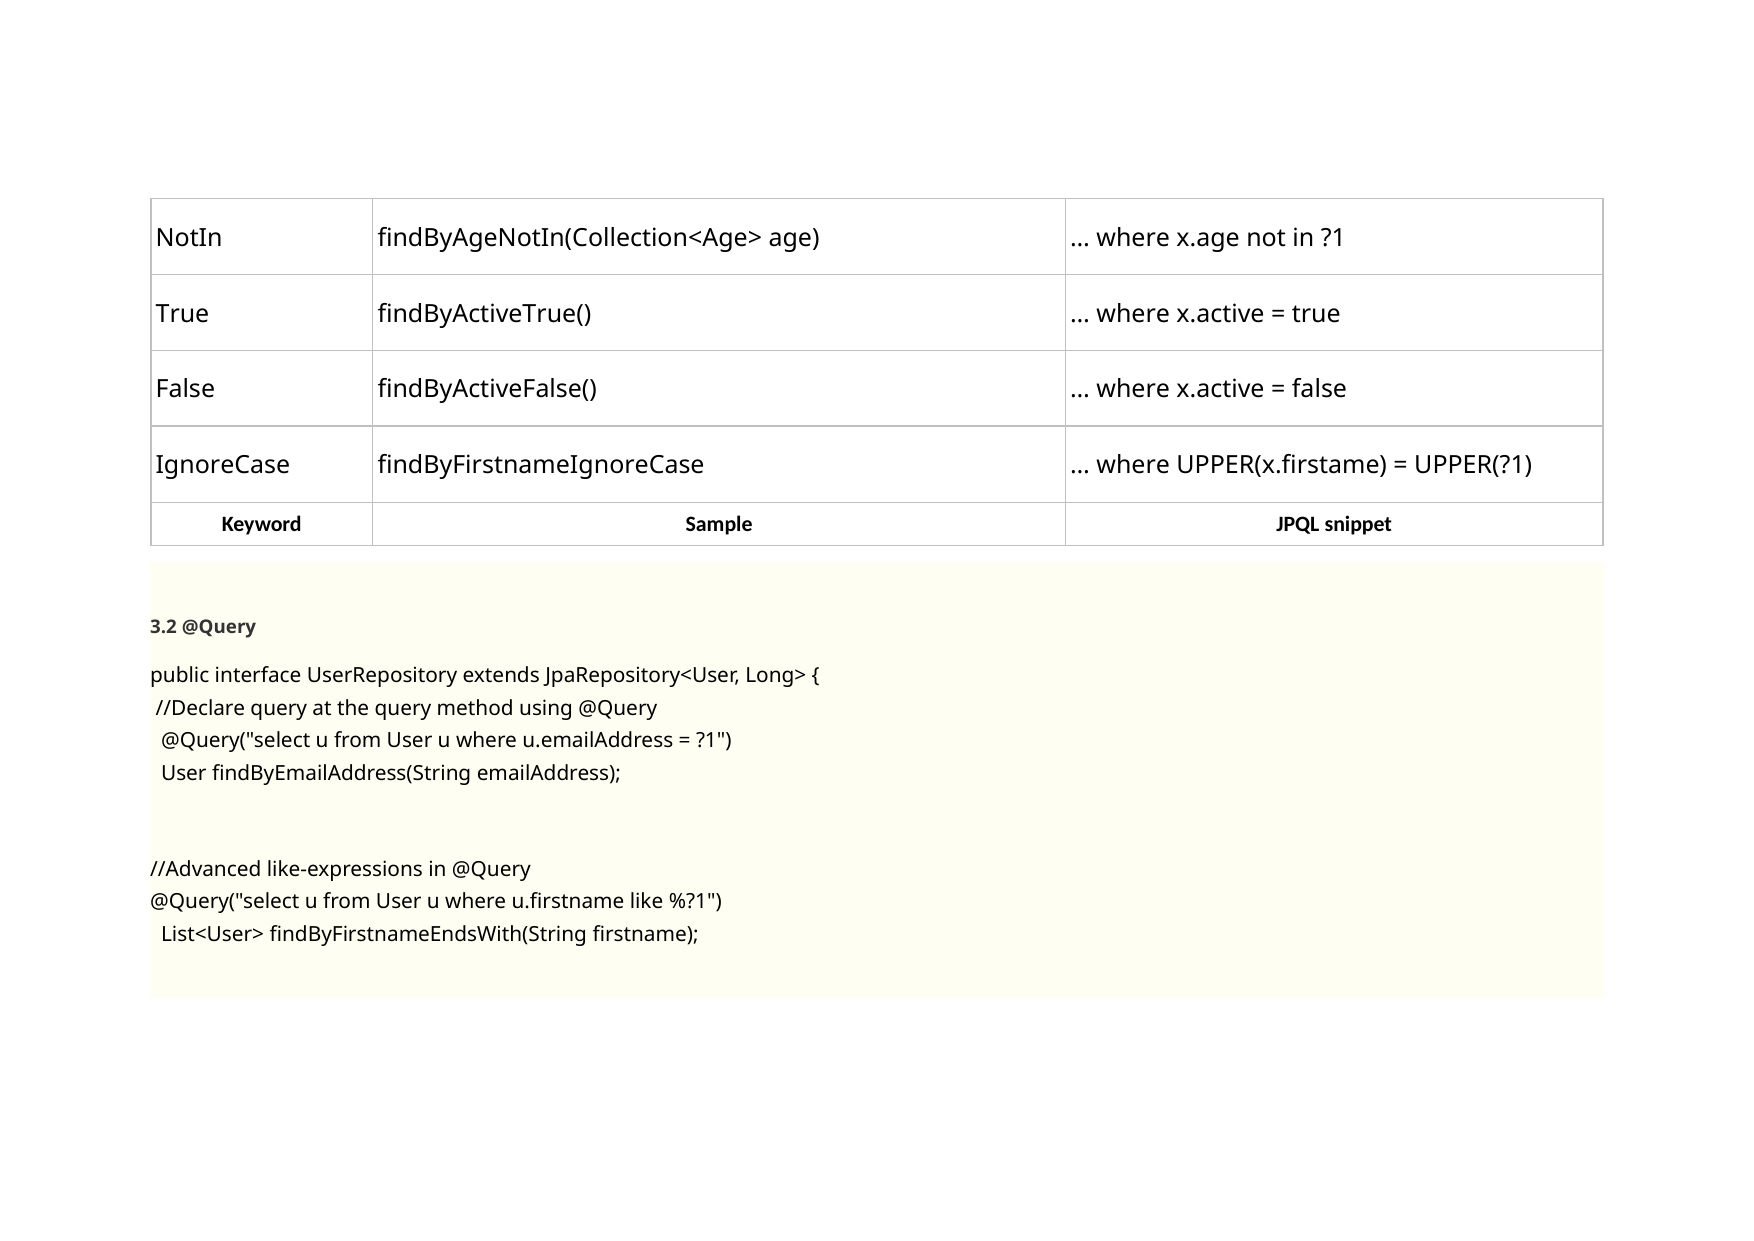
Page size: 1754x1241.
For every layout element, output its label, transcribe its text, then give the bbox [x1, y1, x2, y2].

table_cell JPQL snippet [1066, 503, 1602, 545]
text public interface UserRepository extends JpaRepository<User, Long> { [150, 658, 1604, 691]
table_cell … where x.age not in ?1 [1066, 199, 1602, 273]
table_cell findByActiveFalse() [373, 351, 1065, 425]
text @Query("select u from User u where u.emailAddress = ?1") [150, 723, 1604, 756]
text User findByEmailAddress(String emailAddress); [150, 756, 1604, 788]
subtitle 3.2 @Query [150, 610, 1604, 643]
table_cell … where UPPER(x.firstame) = UPPER(?1) [1066, 427, 1602, 501]
text @Query("select u from User u where u.firstname like %?1") [150, 884, 1604, 917]
table_cell findByAgeNotIn(Collection<Age> age) [373, 199, 1065, 273]
table_cell IgnoreCase [152, 427, 372, 501]
table_cell Keyword [152, 503, 372, 545]
table_cell Sample [373, 503, 1065, 545]
text //Declare query at the query method using @Query [150, 691, 1604, 723]
table_cell NotIn [152, 199, 372, 273]
table_cell … where x.active = true [1066, 275, 1602, 349]
text List<User> findByFirstnameEndsWith(String firstname); [150, 917, 1604, 949]
table_cell True [152, 275, 372, 349]
text //Advanced like-expressions in @Query [150, 852, 1604, 884]
table_cell … where x.active = false [1066, 351, 1602, 425]
table_cell findByActiveTrue() [373, 275, 1065, 349]
table_cell findByFirstnameIgnoreCase [373, 427, 1065, 501]
table_cell False [152, 351, 372, 425]
